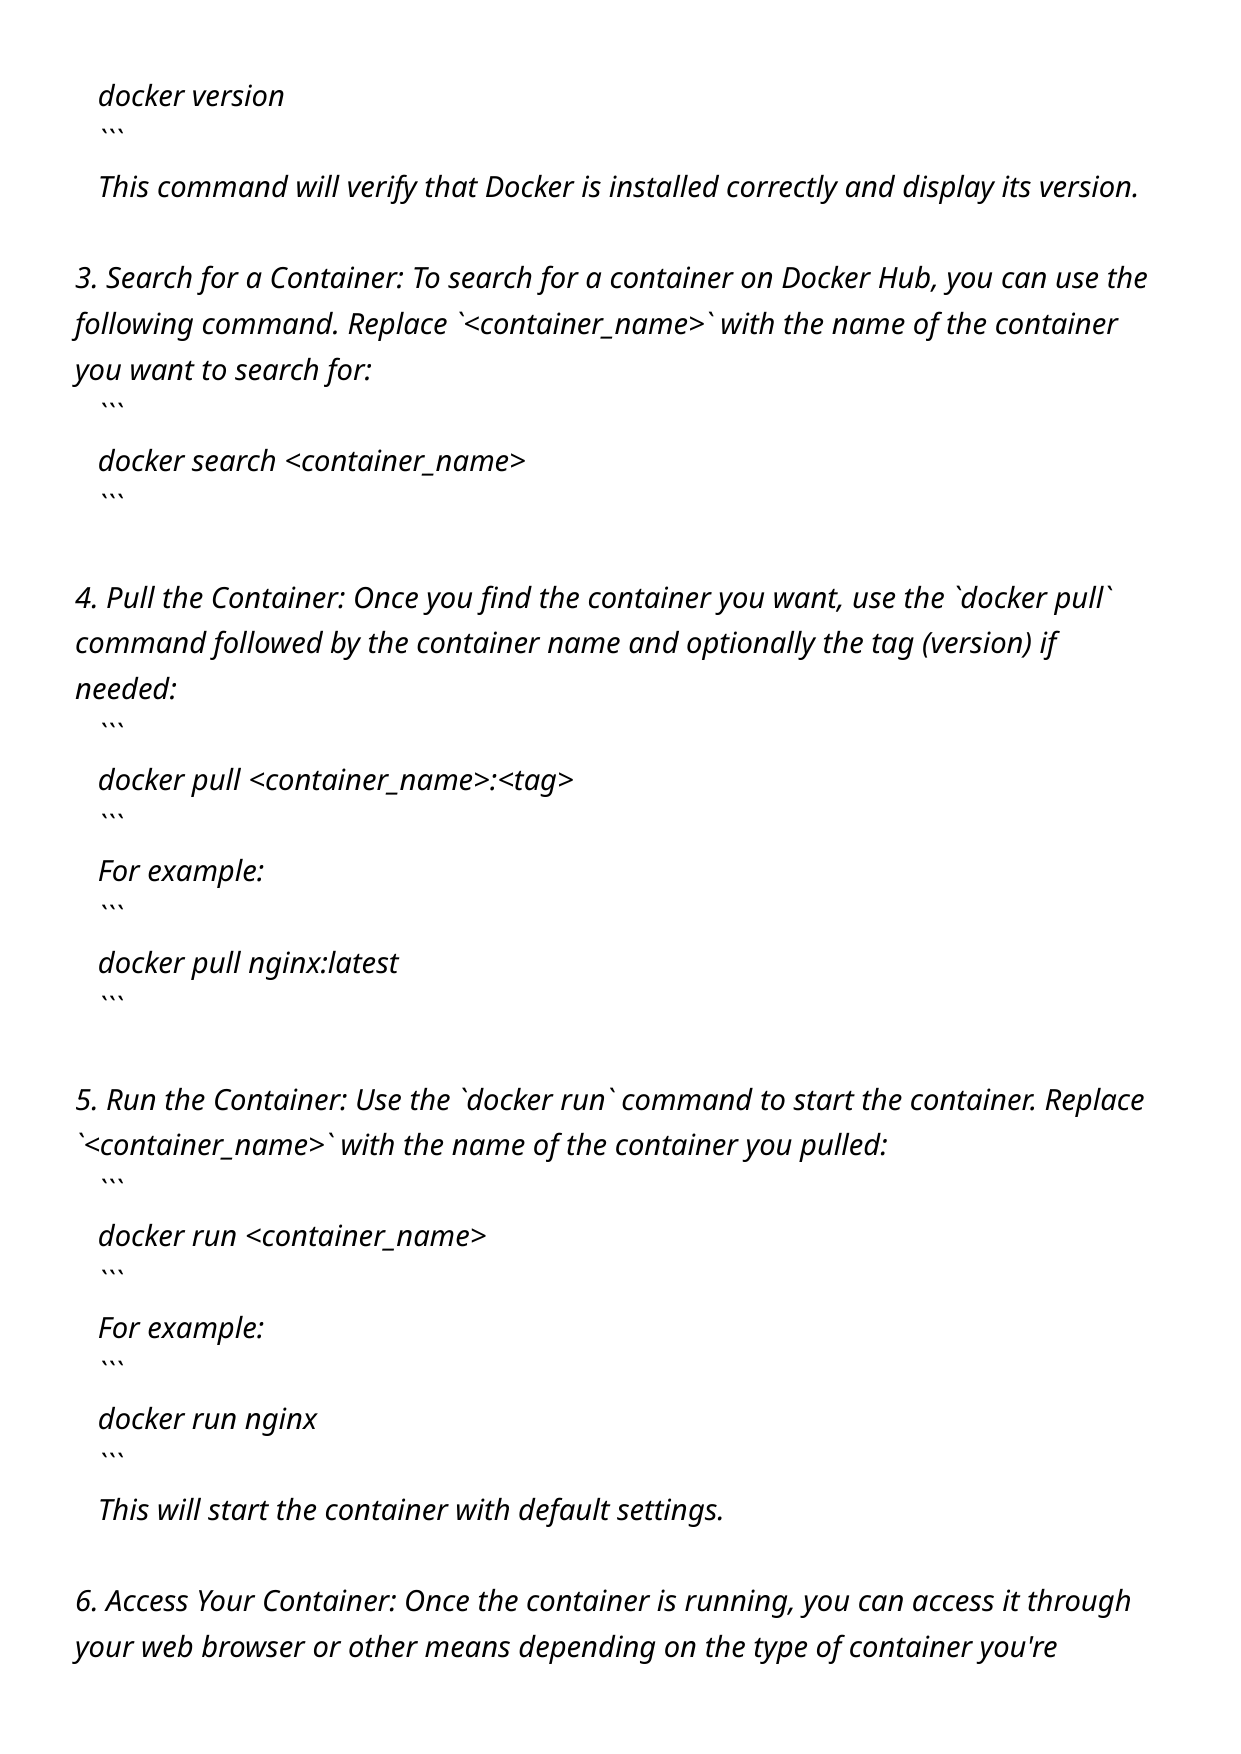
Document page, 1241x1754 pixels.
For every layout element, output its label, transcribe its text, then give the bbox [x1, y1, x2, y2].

text ``` [75, 805, 1165, 845]
text 3. Search for a Container: To search for a container on Docker Hub, you can use the following command. Replace `<container_name>` with the name of the container you want to search for: [75, 257, 1165, 388]
text docker search <container_name> [75, 440, 1165, 480]
text This will start the container with default settings. [75, 1489, 1165, 1529]
text docker run <container_name> [75, 1216, 1165, 1255]
text ``` [75, 1261, 1165, 1301]
text ``` [75, 1352, 1165, 1392]
text 5. Run the Container: Use the `docker run` command to start the container. Replace `<container_name>` with the name of the container you pulled: [75, 1079, 1165, 1164]
text ``` [75, 486, 1165, 525]
text ``` [75, 121, 1165, 160]
text docker pull <container_name>:<tag> [75, 759, 1165, 799]
text docker run nginx [75, 1398, 1165, 1438]
text docker version [75, 75, 1165, 115]
text ``` [75, 394, 1165, 434]
text 4. Pull the Container: Once you find the container you want, use the `docker pull` command followed by the container name and optionally the tag (version) if needed: [75, 577, 1165, 708]
text ``` [75, 714, 1165, 753]
text For example: [75, 1307, 1165, 1347]
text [75, 1581, 1165, 1666]
text docker pull nginx:latest [75, 942, 1165, 982]
text For example: [75, 851, 1165, 890]
text ``` [75, 896, 1165, 936]
text ``` [75, 1170, 1165, 1210]
text This command will verify that Docker is installed correctly and display its version. [75, 166, 1165, 206]
text ``` [75, 987, 1165, 1027]
text ``` [75, 1444, 1165, 1483]
